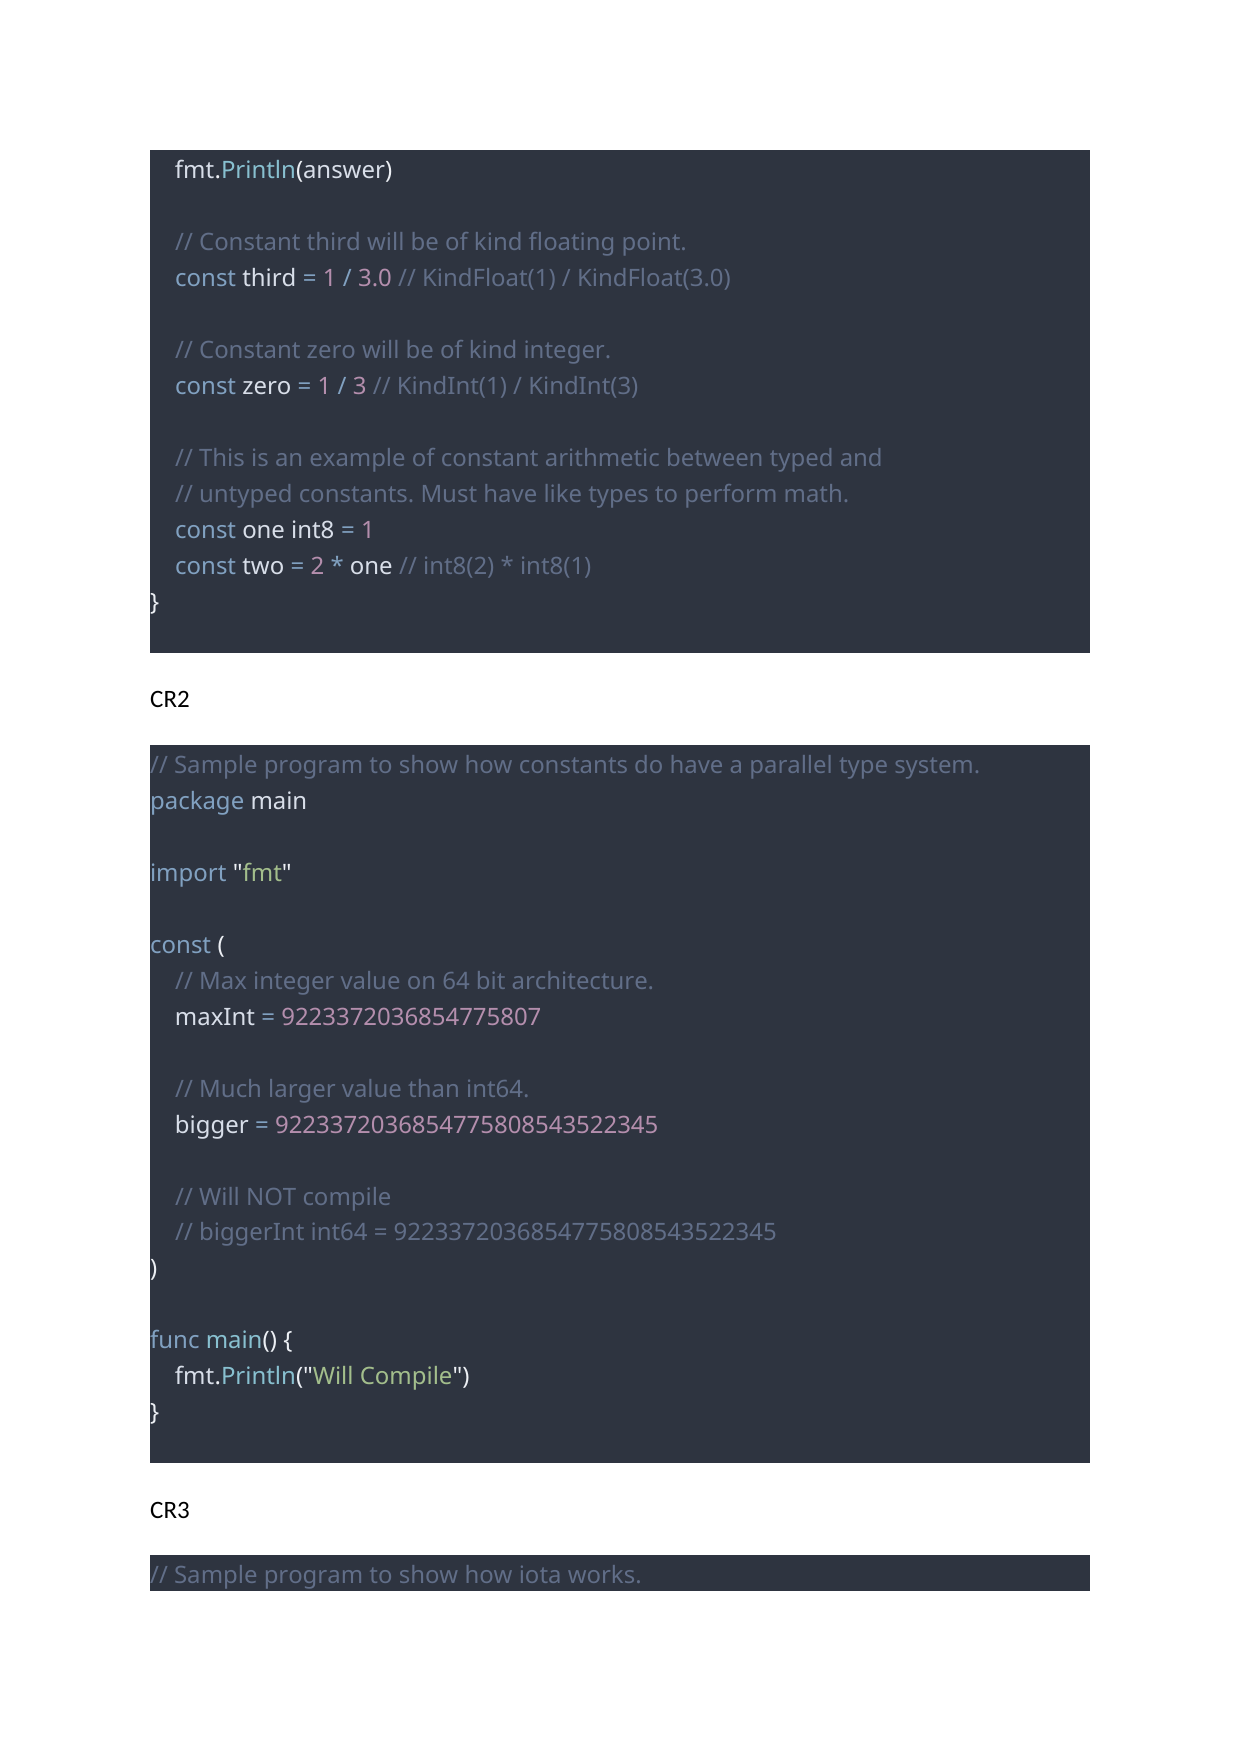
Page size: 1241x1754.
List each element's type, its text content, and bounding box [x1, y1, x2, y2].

text // Constant third will be of kind floating point. [150, 222, 1090, 258]
text bigger = 9223372036854775808543522345 [150, 1104, 1090, 1140]
text fmt.Println("Will Compile") [150, 1356, 1090, 1392]
text package main [150, 781, 1090, 817]
text // biggerInt int64 = 9223372036854775808543522345 [150, 1212, 1090, 1248]
text const ( [150, 924, 1090, 960]
text import "fmt" [150, 852, 1090, 888]
text // Max integer value on 64 bit architecture. [150, 960, 1090, 996]
text // Sample program to show how iota works. [150, 1555, 1090, 1591]
text CR2 [150, 684, 1090, 714]
text // Much larger value than int64. [150, 1068, 1090, 1104]
text CR3 [150, 1494, 1090, 1524]
text } [150, 581, 1090, 617]
text maxInt = 9223372036854775807 [150, 996, 1090, 1032]
text // Constant zero will be of kind integer. [150, 330, 1090, 366]
text func main() { [150, 1320, 1090, 1356]
text const two = 2 * one // int8(2) * int8(1) [150, 545, 1090, 581]
text // Sample program to show how constants do have a parallel type system. [150, 745, 1090, 781]
text // This is an example of constant arithmetic between typed and [150, 437, 1090, 473]
text const third = 1 / 3.0 // KindFloat(1) / KindFloat(3.0) [150, 258, 1090, 294]
text } [150, 1392, 1090, 1427]
text const one int8 = 1 [150, 509, 1090, 545]
text const zero = 1 / 3 // KindInt(1) / KindInt(3) [150, 366, 1090, 402]
text fmt.Println(answer) [150, 150, 1090, 186]
text // Will NOT compile [150, 1176, 1090, 1212]
text ) [150, 1248, 1090, 1284]
text // untyped constants. Must have like types to perform math. [150, 473, 1090, 509]
